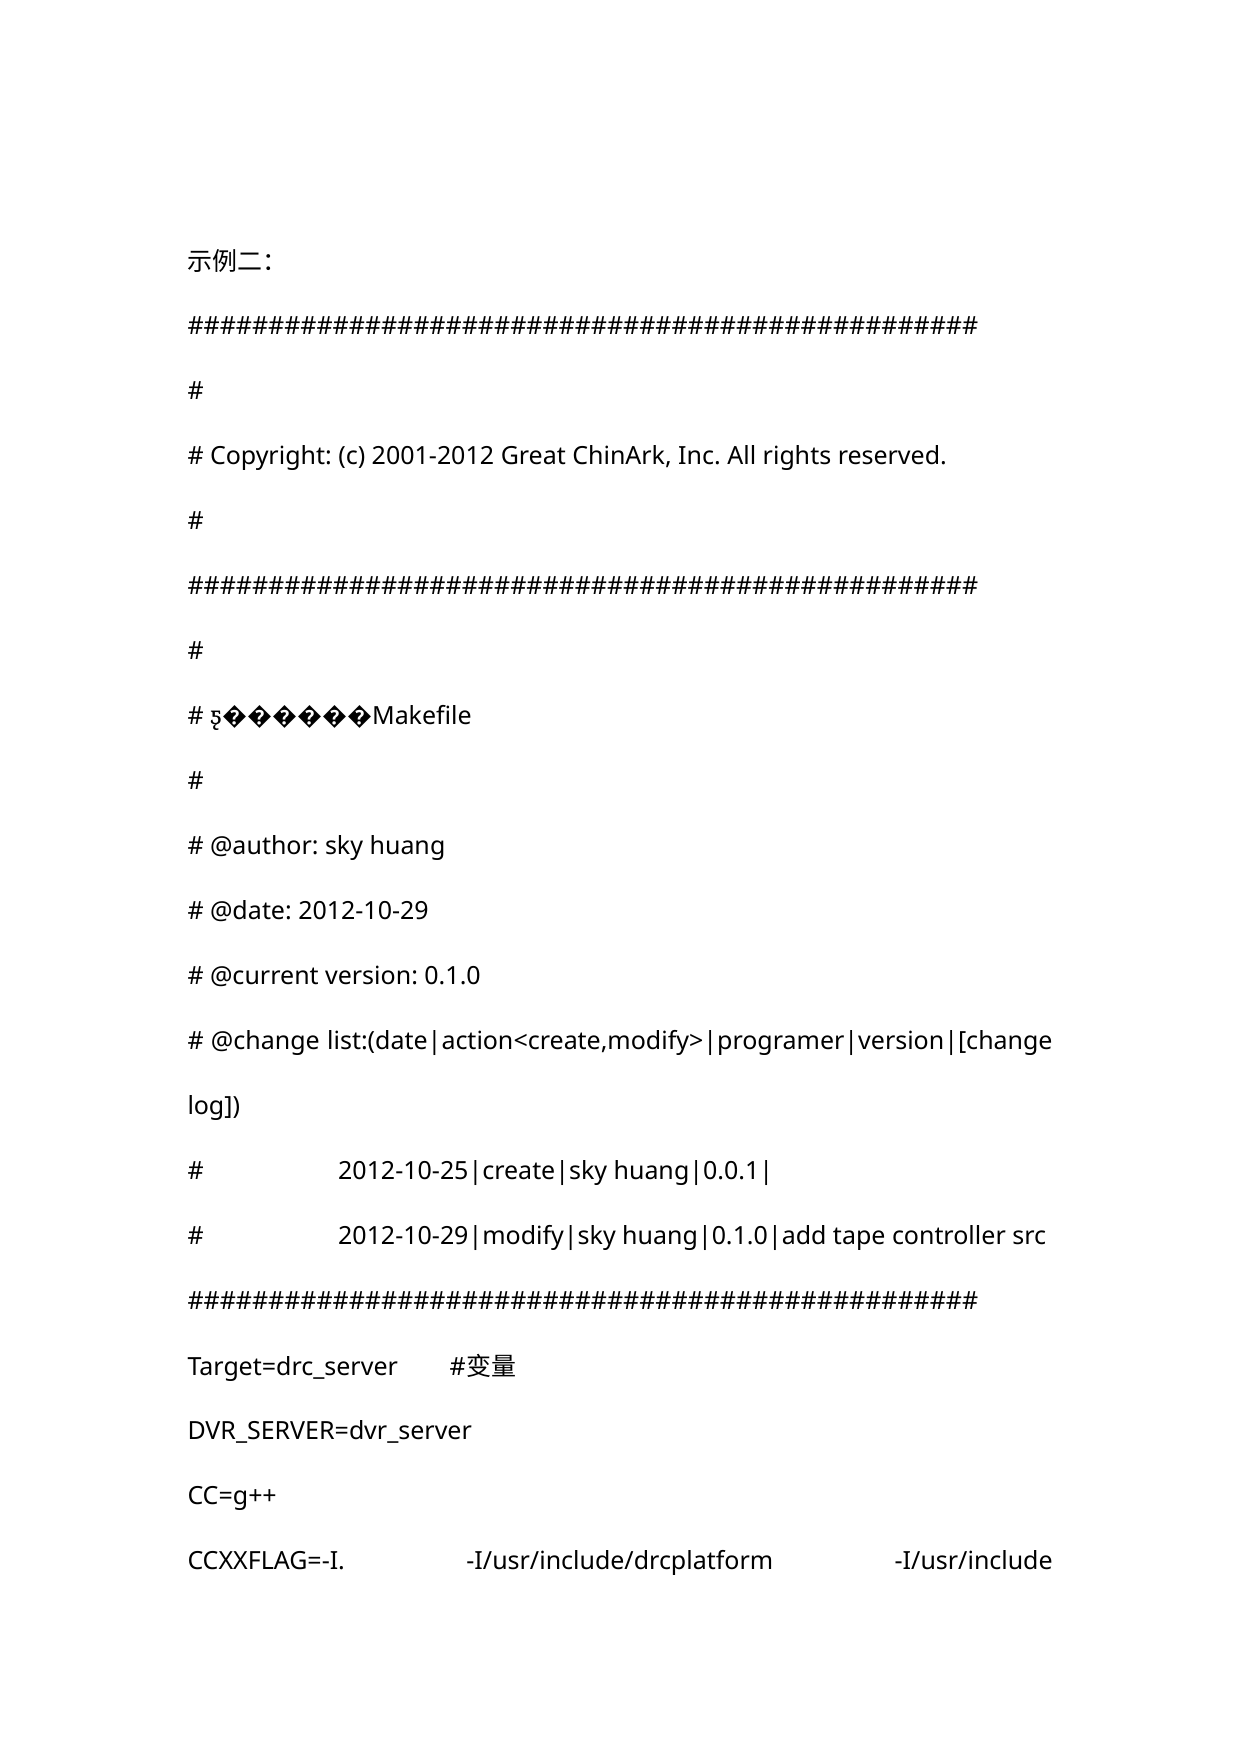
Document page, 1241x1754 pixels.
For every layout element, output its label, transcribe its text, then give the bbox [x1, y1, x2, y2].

text # [187, 487, 1053, 552]
text # @change list:(date|action<create,modify>|programer|version|[change log]) [187, 1007, 1053, 1137]
text # ƽ̨������Makefile [187, 682, 1053, 747]
text ################################################# [187, 1267, 1053, 1332]
text DVR_SERVER=dvr_server [187, 1397, 1053, 1462]
text ################################################# [187, 292, 1053, 357]
text CCXXFLAG=-I. -I/usr/include/drcplatform -I/usr/include -I/usr/include/mysql -I./dvr -DDRC_DEBUG –DLINUX #头文件 [187, 1527, 1053, 1592]
text # @date: 2012-10-29 [187, 877, 1053, 942]
text CC=g++ [187, 1462, 1053, 1527]
text Target=drc_server #变量 [187, 1332, 1053, 1397]
text # @current version: 0.1.0 [187, 942, 1053, 1007]
text ################################################# [187, 552, 1053, 617]
text # @author: sky huang [187, 812, 1053, 877]
text # 2012-10-29|modify|sky huang|0.1.0|add tape controller src [187, 1202, 1053, 1267]
text 示例二： [187, 227, 1053, 292]
text # [187, 617, 1053, 682]
text # 2012-10-25|create|sky huang|0.0.1| [187, 1137, 1053, 1202]
text # [187, 747, 1053, 812]
text # [187, 357, 1053, 422]
text # Copyright: (c) 2001-2012 Great ChinArk, Inc. All rights reserved. [187, 422, 1053, 487]
